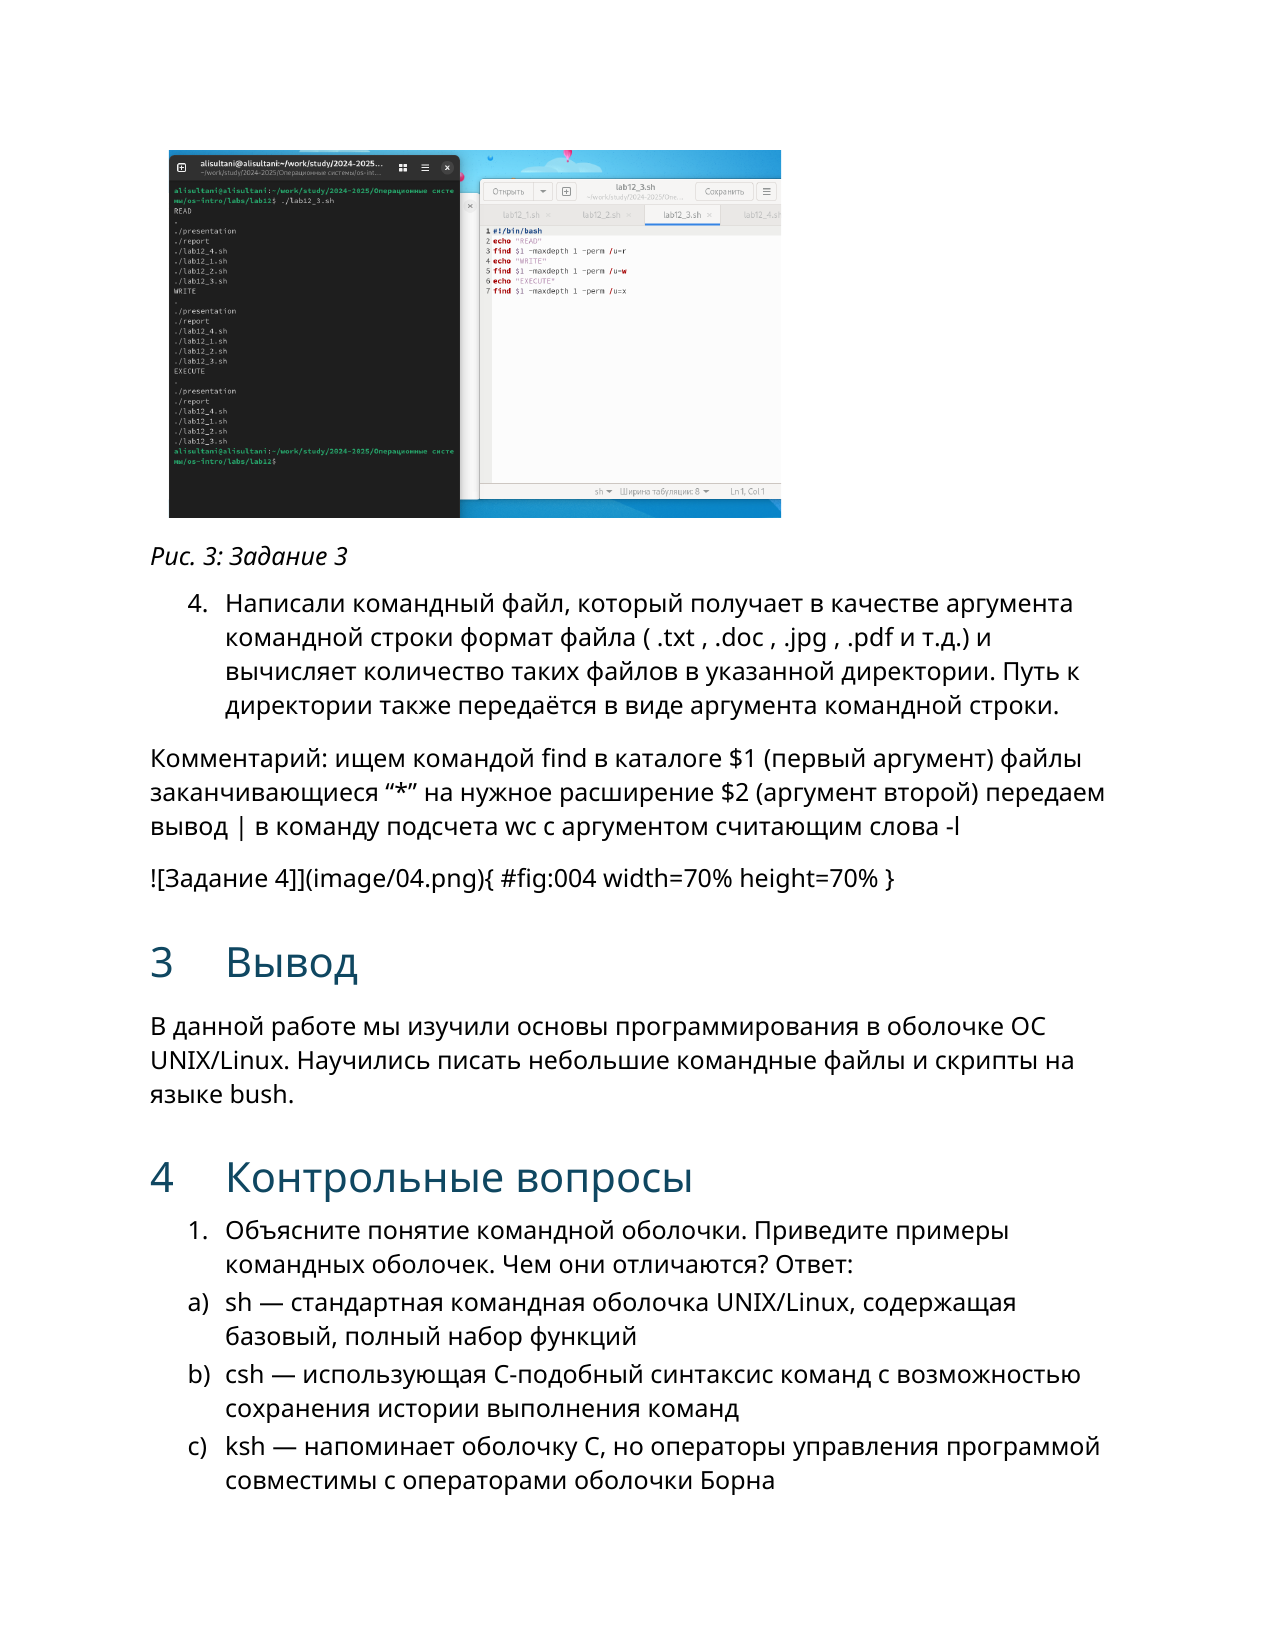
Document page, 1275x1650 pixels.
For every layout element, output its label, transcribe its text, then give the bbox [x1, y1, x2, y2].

text Комментарий: ищем командой find в каталоге $1 (первый аргумент) файлы заканчивающиеся “*” на нужное расширение $2 (аргумент второй) передаем вывод | в команду подсчета wc с аргументом считающим слова -l [150, 740, 1125, 842]
subtitle 3 Вывод [150, 933, 1125, 989]
list Объясните понятие командной оболочки. Приведите примеры командных оболочек. Чем они отличаются? Ответ: [187, 1213, 1125, 1281]
text Рис. 3: Задание 3 [150, 539, 1125, 573]
text В данной работе мы изучили основы программирования в оболочке ОС UNIX/Linux. Научились писать небольшие командные файлы и скрипты на языке bush. [150, 1008, 1125, 1110]
list sh — стандартная командная оболочка UNIX/Linux, содержащая базовый, полный набор функций [187, 1285, 1125, 1353]
text ![Задание 4]](image/04.png){ #fig:004 width=70% height=70% } [150, 861, 1125, 895]
list Написали командный файл, который получает в качестве аргумента командной строки формат файла ( .txt , .doc , .jpg , .pdf и т.д.) и вычисляет количество таких файлов в указанной директории. Путь к директории также передаётся в виде аргумента командной строки. [187, 585, 1125, 721]
list csh — использующая С-подобный синтаксис команд с возможностью сохранения истории выполнения команд [187, 1357, 1125, 1425]
picture [168, 150, 782, 518]
list ksh — напоминает оболочку С, но операторы управления программой совместимы с операторами оболочки Борна [187, 1429, 1125, 1497]
subtitle 4 Контрольные вопросы [150, 1148, 1125, 1205]
